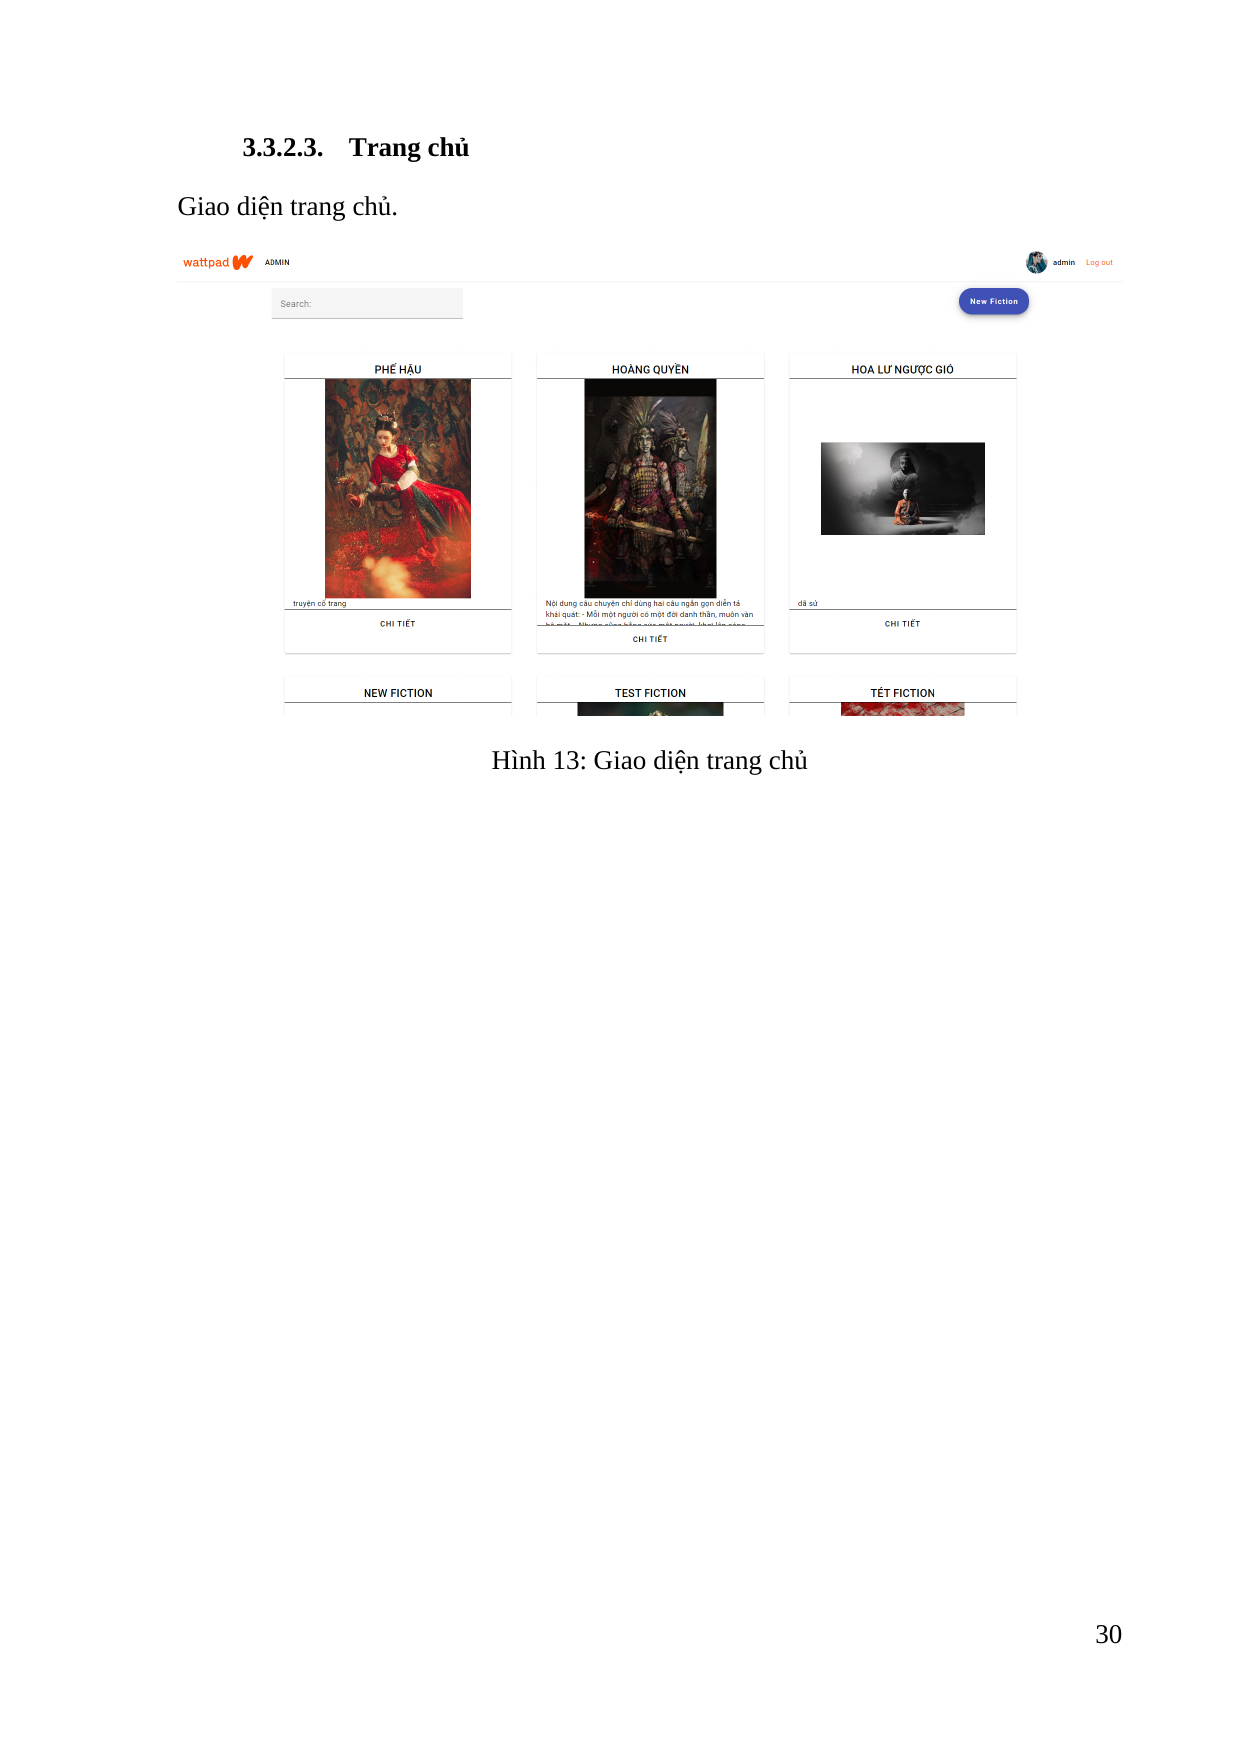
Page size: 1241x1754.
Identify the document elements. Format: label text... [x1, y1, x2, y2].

subtitle Trang chủ [242, 131, 1122, 162]
text Hình 13: Giao diện trang chủ [177, 744, 1122, 775]
picture [177, 248, 1123, 716]
text Giao diện trang chủ. [177, 190, 1122, 221]
